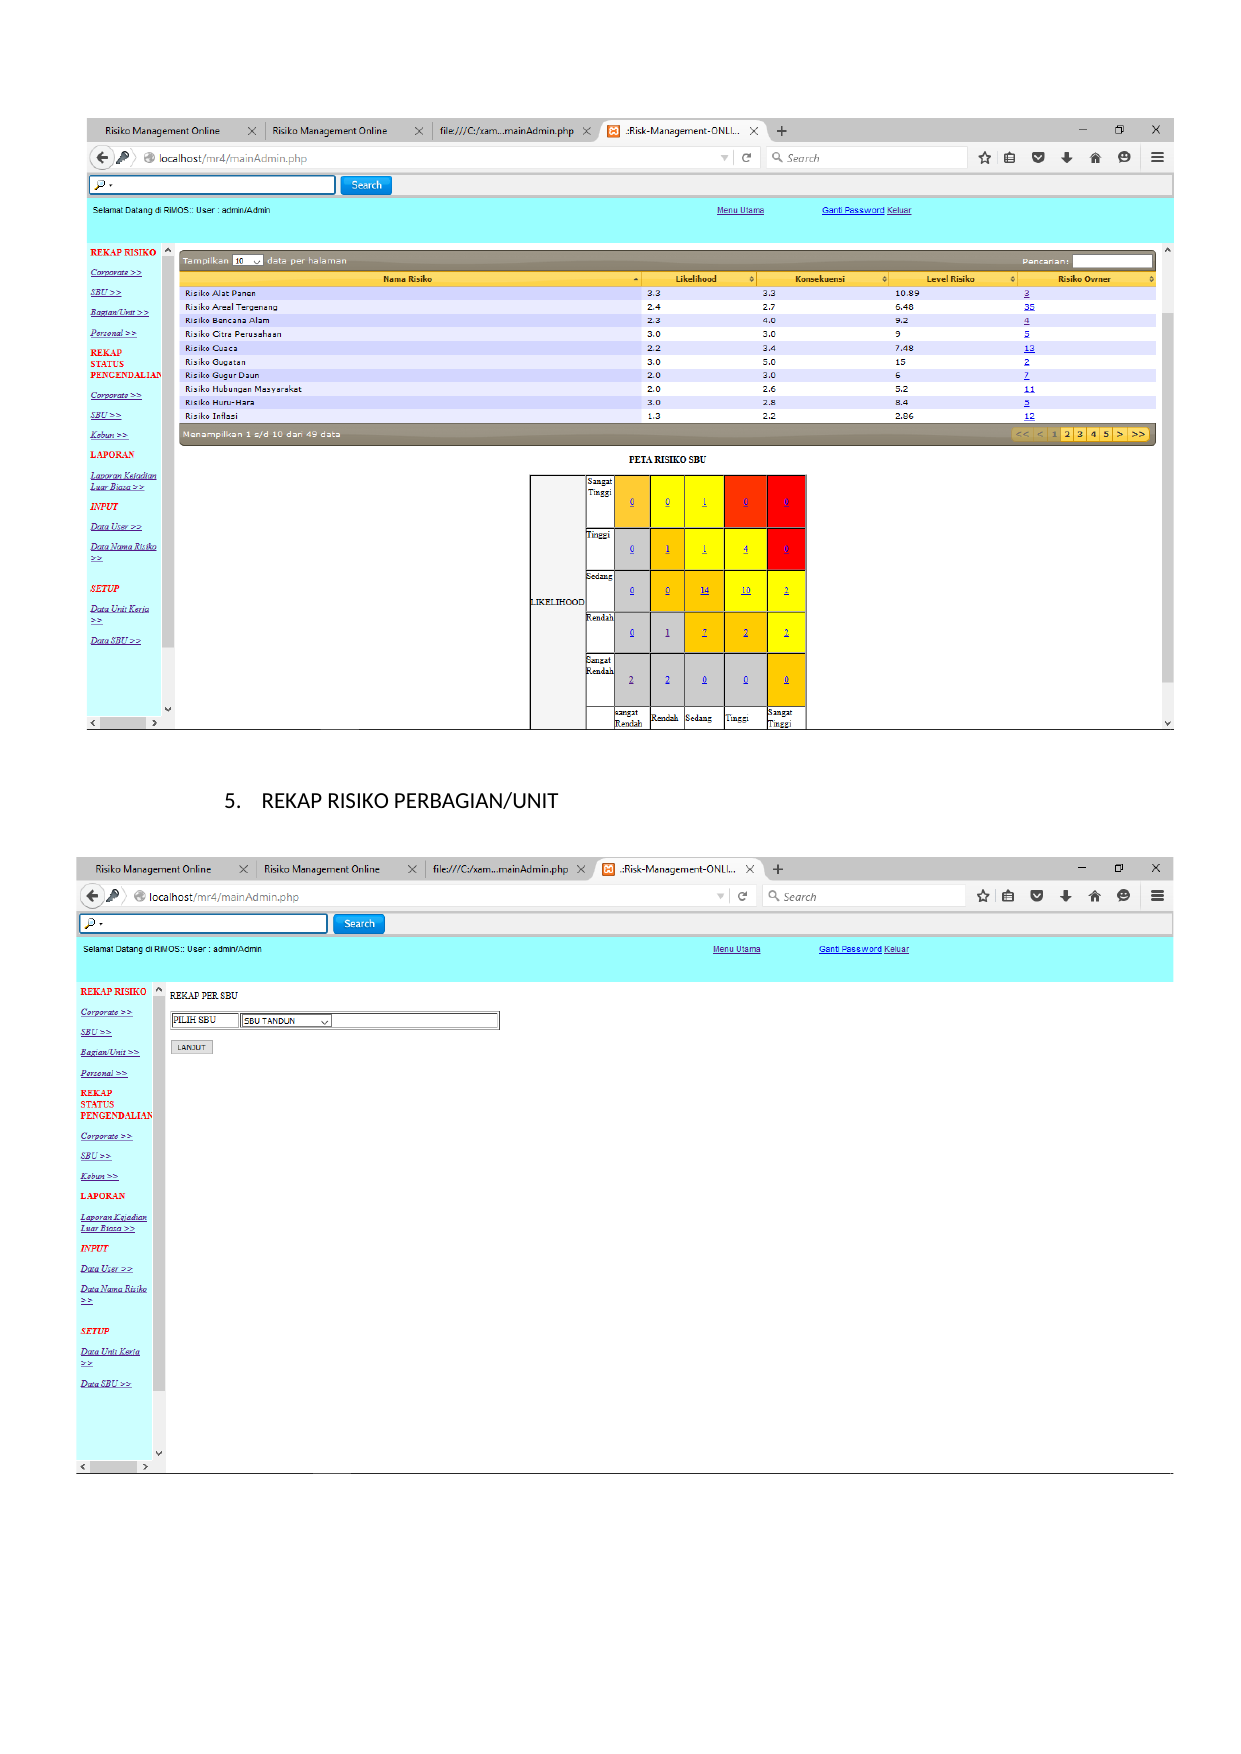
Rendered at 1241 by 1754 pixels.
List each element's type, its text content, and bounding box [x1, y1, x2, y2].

picture [86, 118, 1174, 730]
picture [76, 857, 1174, 1474]
list REKAP RISIKO PERBAGIAN/UNIT [224, 786, 1090, 814]
